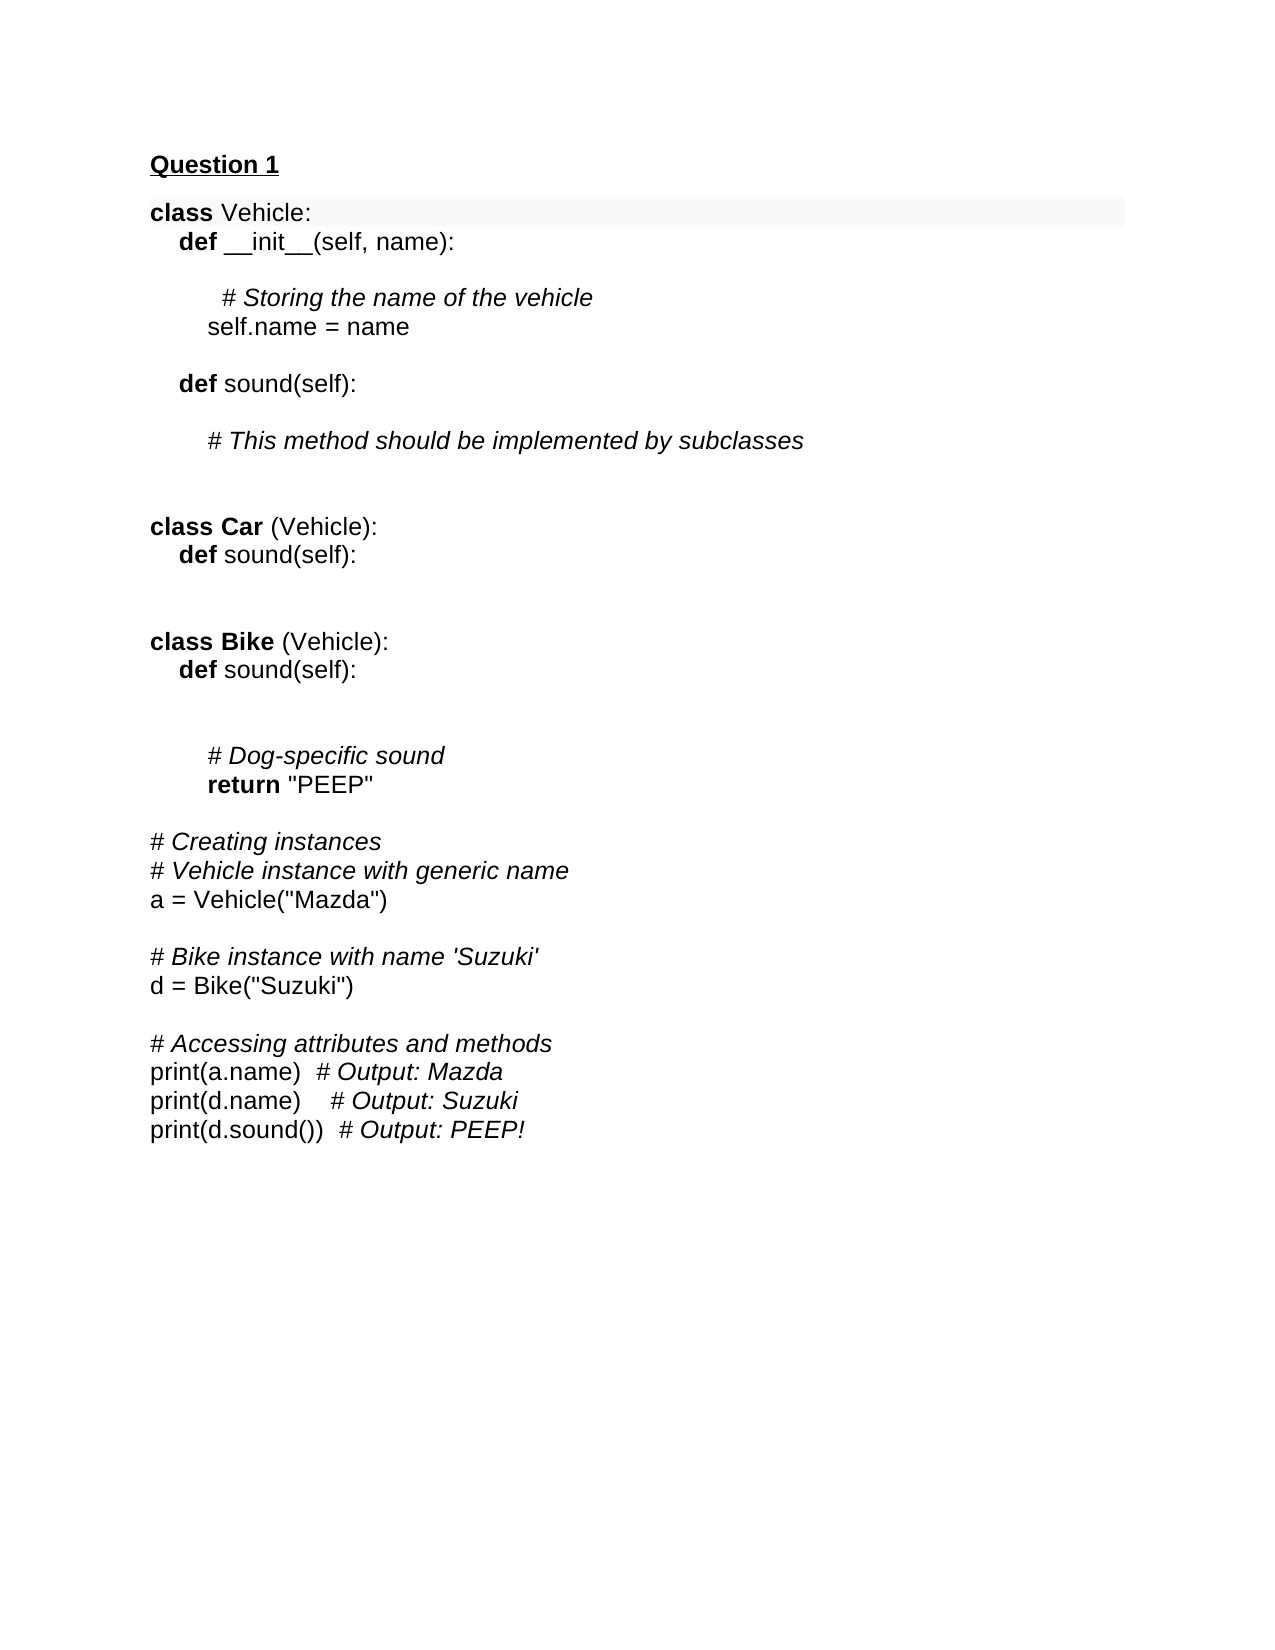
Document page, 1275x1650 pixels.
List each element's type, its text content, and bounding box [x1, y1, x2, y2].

text # Bike instance with name 'Suzuki' [150, 942, 1125, 971]
text # Storing the name of the vehicle [150, 283, 1125, 312]
text class Bike (Vehicle): [150, 627, 1125, 656]
text print(d.name) # Output: Suzuki [150, 1086, 1125, 1115]
text def sound(self): [150, 369, 1125, 398]
text def sound(self): [150, 656, 1125, 684]
text d = Bike("Suzuki") [150, 971, 1125, 1000]
text print(d.sound()) # Output: PEEP! [150, 1115, 1125, 1143]
text def __init__(self, name): [150, 226, 1125, 255]
text # Dog-specific sound [150, 741, 1125, 770]
text a = Vehicle("Mazda") [150, 885, 1125, 913]
text # Accessing attributes and methods [150, 1028, 1125, 1057]
text class Vehicle: [150, 198, 1125, 226]
text # Creating instances [150, 827, 1125, 856]
text class Car (Vehicle): [150, 512, 1125, 541]
text # This method should be implemented by subclasses [150, 426, 1125, 455]
text print(a.name) # Output: Mazda [150, 1057, 1125, 1086]
text # Vehicle instance with generic name [150, 856, 1125, 885]
text self.name = name [150, 312, 1125, 341]
text return "PEEP" [150, 770, 1125, 798]
text Question 1 [150, 150, 1125, 179]
text def sound(self): [150, 541, 1125, 569]
